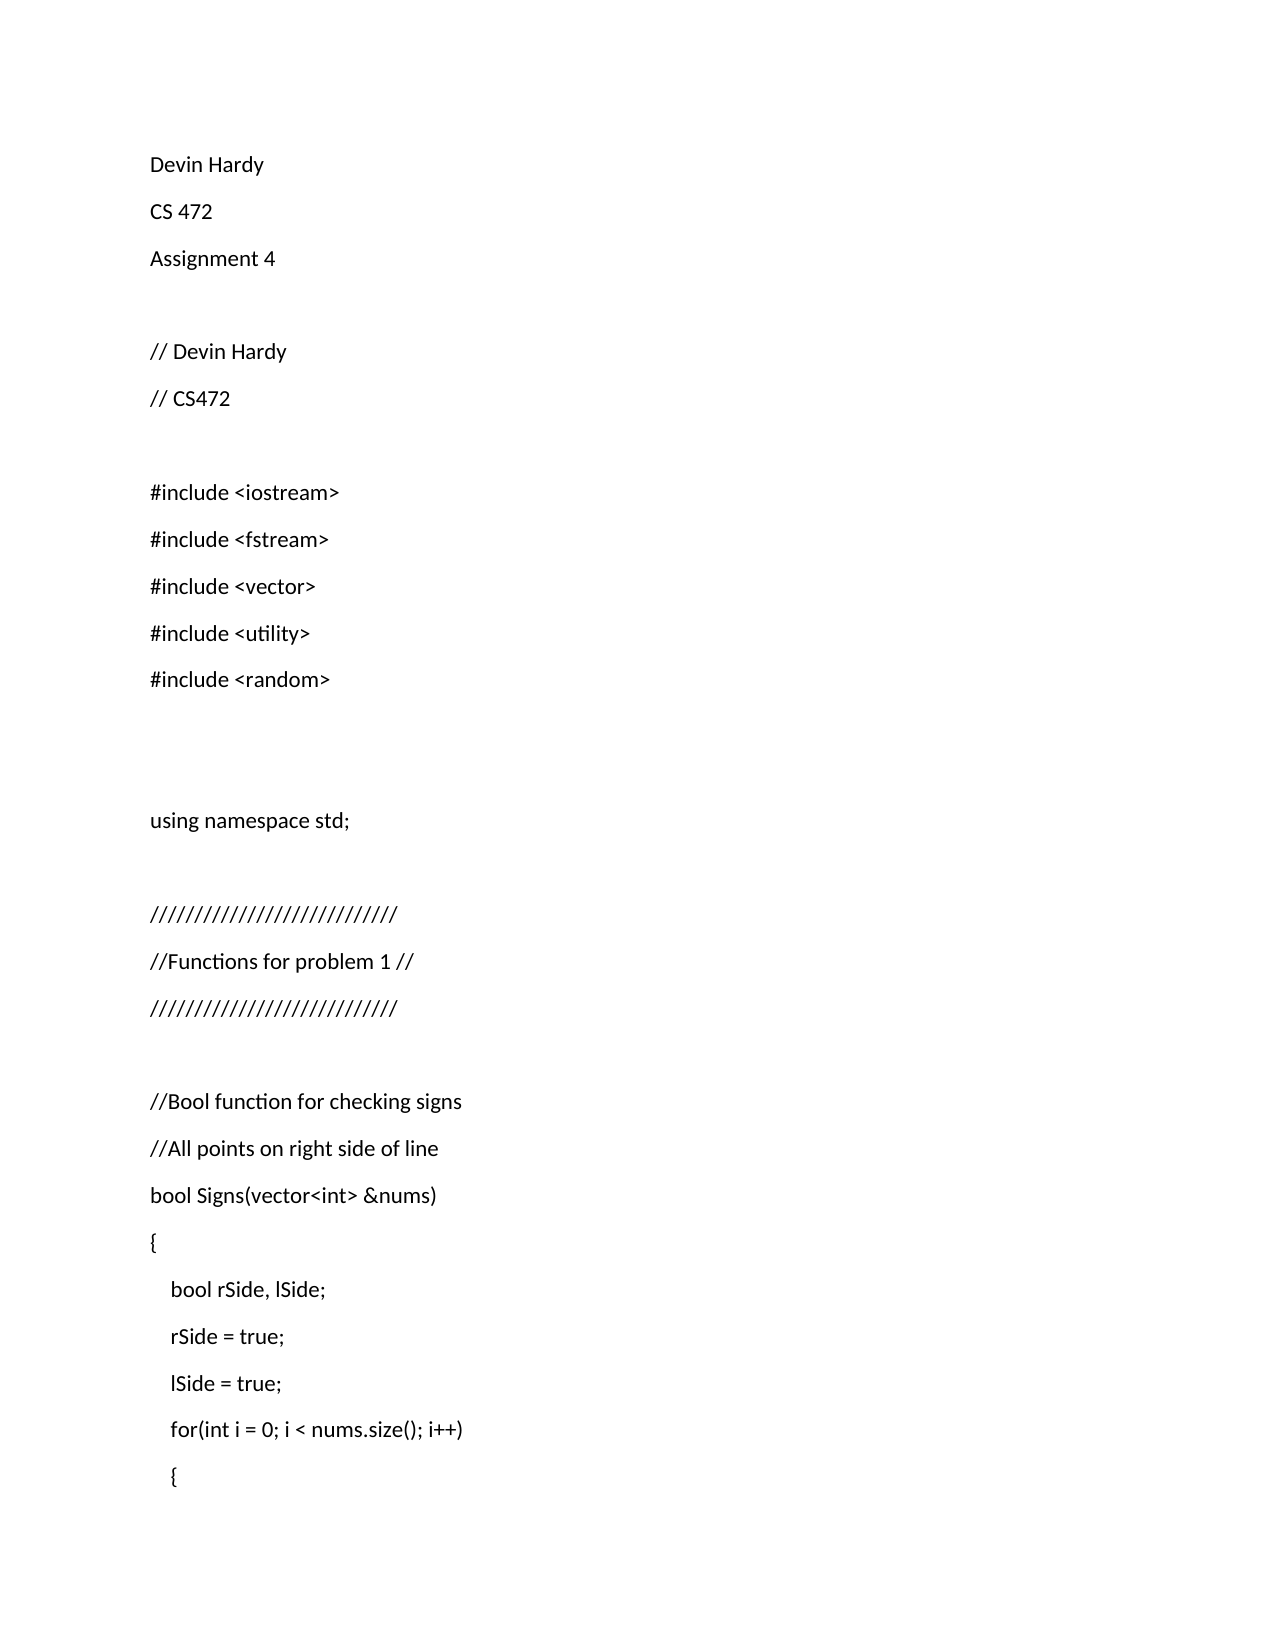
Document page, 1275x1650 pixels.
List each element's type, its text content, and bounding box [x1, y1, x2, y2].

text #include <random> [150, 666, 1125, 694]
text #include <iostream> [150, 478, 1125, 506]
text bool rSide, lSide; [150, 1275, 1125, 1303]
text // CS472 [150, 384, 1125, 412]
text lSide = true; [150, 1369, 1125, 1397]
text CS 472 [150, 197, 1125, 225]
text rSide = true; [150, 1322, 1125, 1350]
text //Functions for problem 1 // [150, 947, 1125, 975]
text Assignment 4 [150, 244, 1125, 272]
text { [150, 1228, 1125, 1256]
text { [150, 1462, 1125, 1491]
text for(int i = 0; i < nums.size(); i++) [150, 1416, 1125, 1444]
text //All points on right side of line [150, 1134, 1125, 1162]
text Devin Hardy [150, 150, 1125, 178]
text //////////////////////////// [150, 900, 1125, 928]
text #include <vector> [150, 572, 1125, 600]
text // Devin Hardy [150, 337, 1125, 366]
text //////////////////////////// [150, 994, 1125, 1022]
text #include <fstream> [150, 525, 1125, 553]
text bool Signs(vector<int> &nums) [150, 1181, 1125, 1209]
text using namespace std; [150, 806, 1125, 834]
text //Bool function for checking signs [150, 1087, 1125, 1116]
text #include <utility> [150, 619, 1125, 647]
